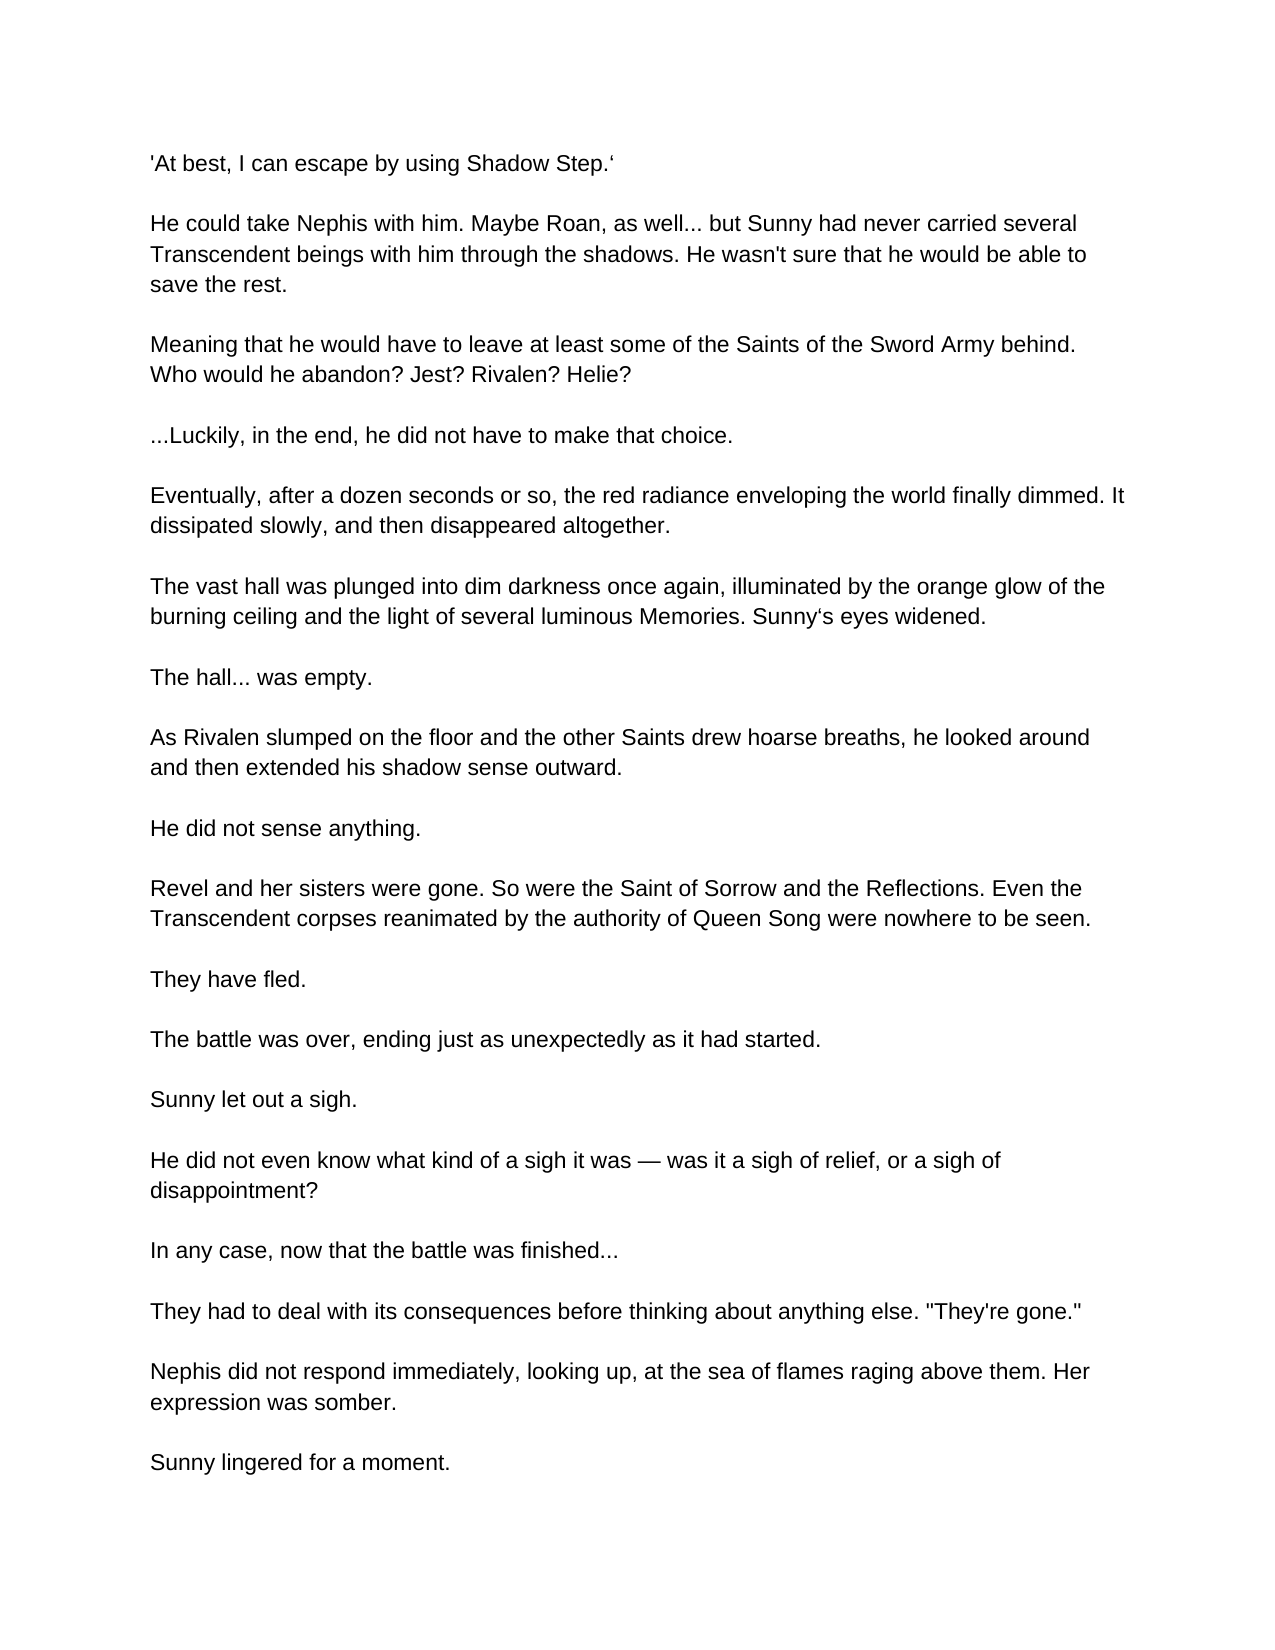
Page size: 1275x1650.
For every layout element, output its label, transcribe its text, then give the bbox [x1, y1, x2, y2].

text He could take Nephis with him. Maybe Roan, as well... but Sunny had never carried several Transcendent beings with him through the shadows. He wasn't sure that he would be able to save the rest. [150, 210, 1125, 297]
text In any case, now that the battle was finished... [150, 1237, 1125, 1264]
text Meaning that he would have to leave at least some of the Saints of the Sword Army behind. Who would he abandon? Jest? Rivalen? Helie? [150, 331, 1125, 388]
text Sunny let out a sigh. [150, 1086, 1125, 1113]
text He did not sense anything. [150, 814, 1125, 841]
text Sunny lingered for a moment. [150, 1449, 1125, 1475]
text The vast hall was plunged into dim darkness once again, illuminated by the orange glow of the burning ceiling and the light of several luminous Memories. Sunny‘s eyes widened. [150, 573, 1125, 629]
text They had to deal with its consequences before thinking about anything else. "They're gone." [150, 1298, 1125, 1324]
text ...Luckily, in the end, he did not have to make that choice. [150, 422, 1125, 448]
text Revel and her sisters were gone. So were the Saint of Sorrow and the Reflections. Even the Transcendent corpses reanimated by the authority of Queen Song were nowhere to be seen. [150, 875, 1125, 932]
text As Rivalen slumped on the floor and the other Saints drew hoarse breaths, he looked around and then extended his shadow sense outward. [150, 724, 1125, 781]
text The battle was over, ending just as unexpectedly as it had started. [150, 1026, 1125, 1052]
text The hall... was empty. [150, 663, 1125, 690]
text 'At best, I can escape by using Shadow Step.‘ [150, 150, 1125, 176]
text Nephis did not respond immediately, looking up, at the sea of flames raging above them. Her expression was somber. [150, 1358, 1125, 1415]
text He did not even know what kind of a sigh it was — was it a sigh of relief, or a sigh of disappointment? [150, 1147, 1125, 1203]
text Eventually, after a dozen seconds or so, the red radiance enveloping the world finally dimmed. It dissipated slowly, and then disappeared altogether. [150, 482, 1125, 539]
text They have fled. [150, 966, 1125, 992]
